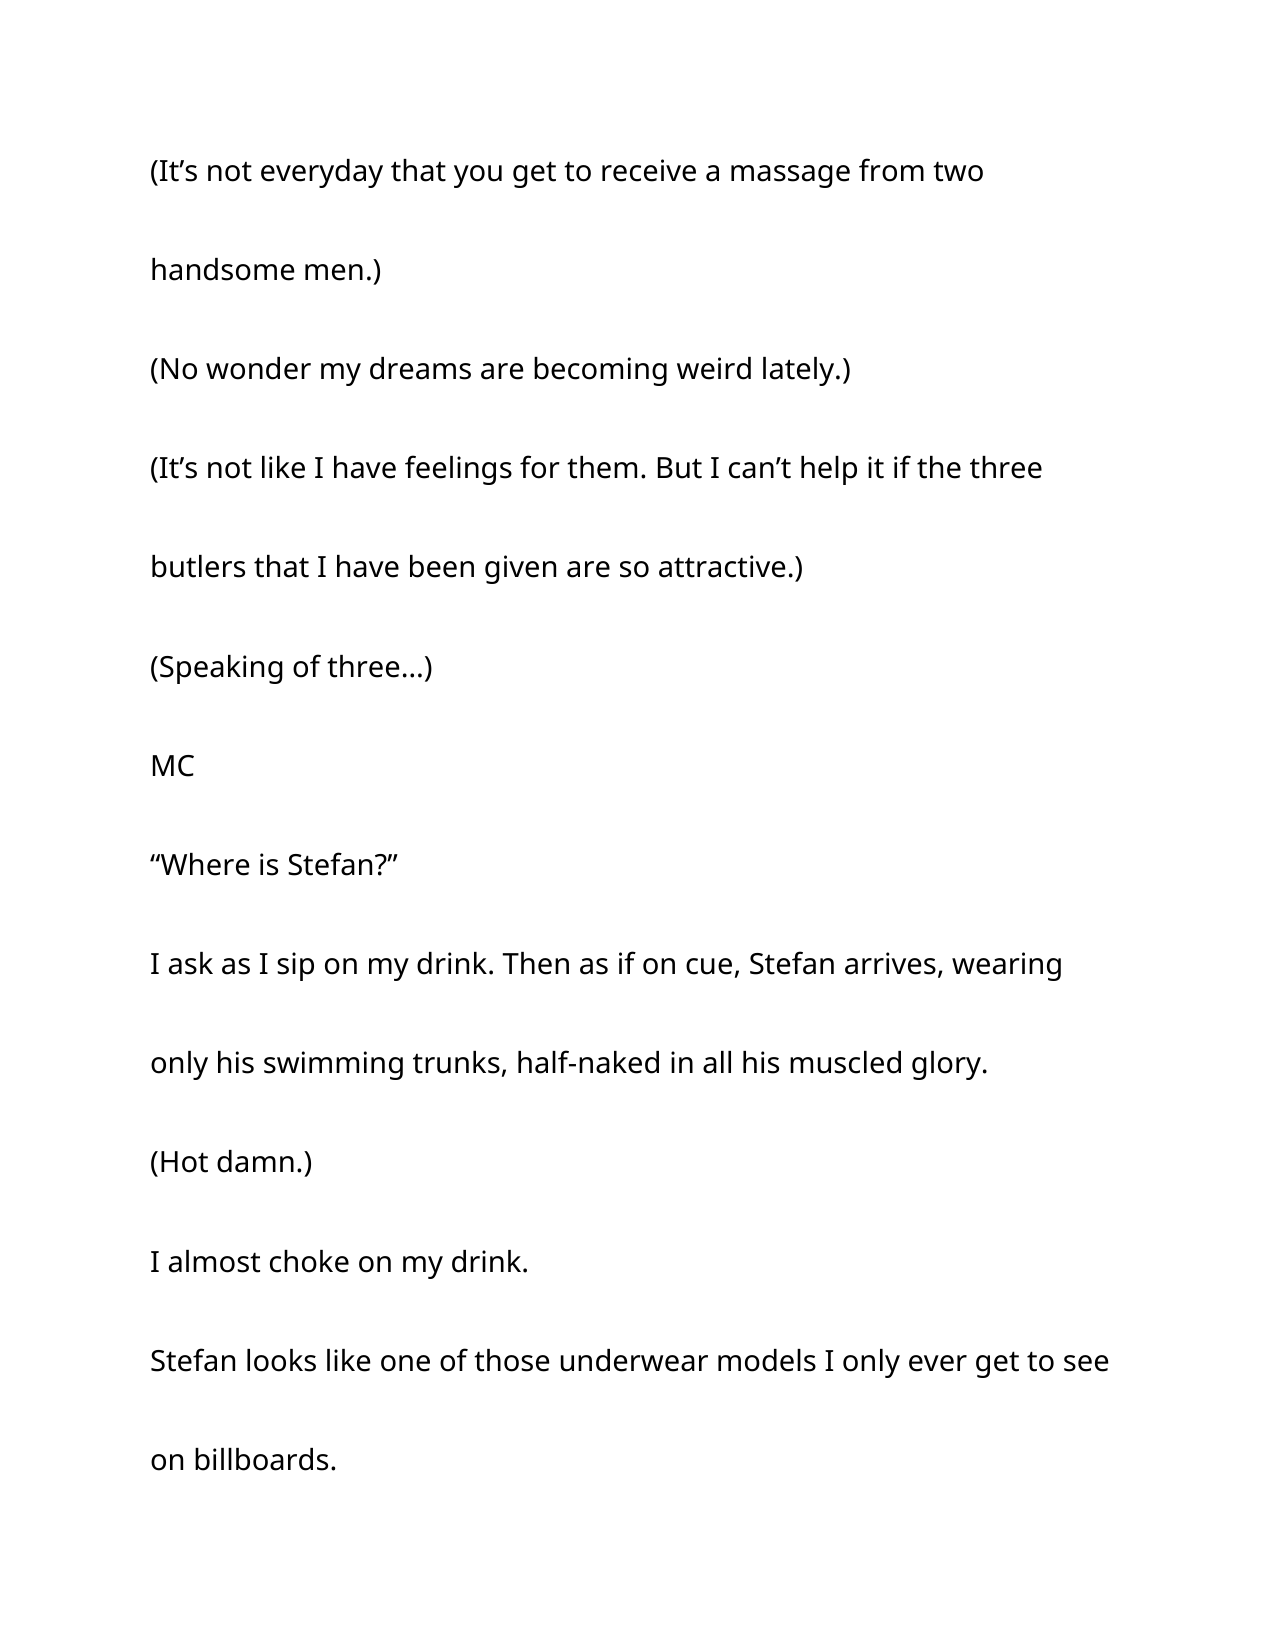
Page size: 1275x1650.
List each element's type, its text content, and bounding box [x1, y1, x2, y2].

text (Speaking of three…) [150, 646, 1125, 686]
text (Hot damn.) [150, 1142, 1125, 1181]
text “Where is Stefan?” [150, 844, 1125, 884]
text I almost choke on my drink. [150, 1241, 1125, 1281]
text I ask as I sip on my drink. Then as if on cue, Stefan arrives, wearing only his swimming trunks, half-naked in all his muscled glory. [150, 943, 1125, 1082]
text (It’s not like I have feelings for them. But I can’t help it if the three butlers that I have been given are so attractive.) [150, 447, 1125, 586]
text (It’s not everyday that you get to receive a massage from two handsome men.) [150, 150, 1125, 289]
text (No wonder my dreams are becoming weird lately.) [150, 348, 1125, 388]
text MC [150, 745, 1125, 785]
text Stefan looks like one of those underwear models I only ever get to see on billboards. [150, 1340, 1125, 1479]
